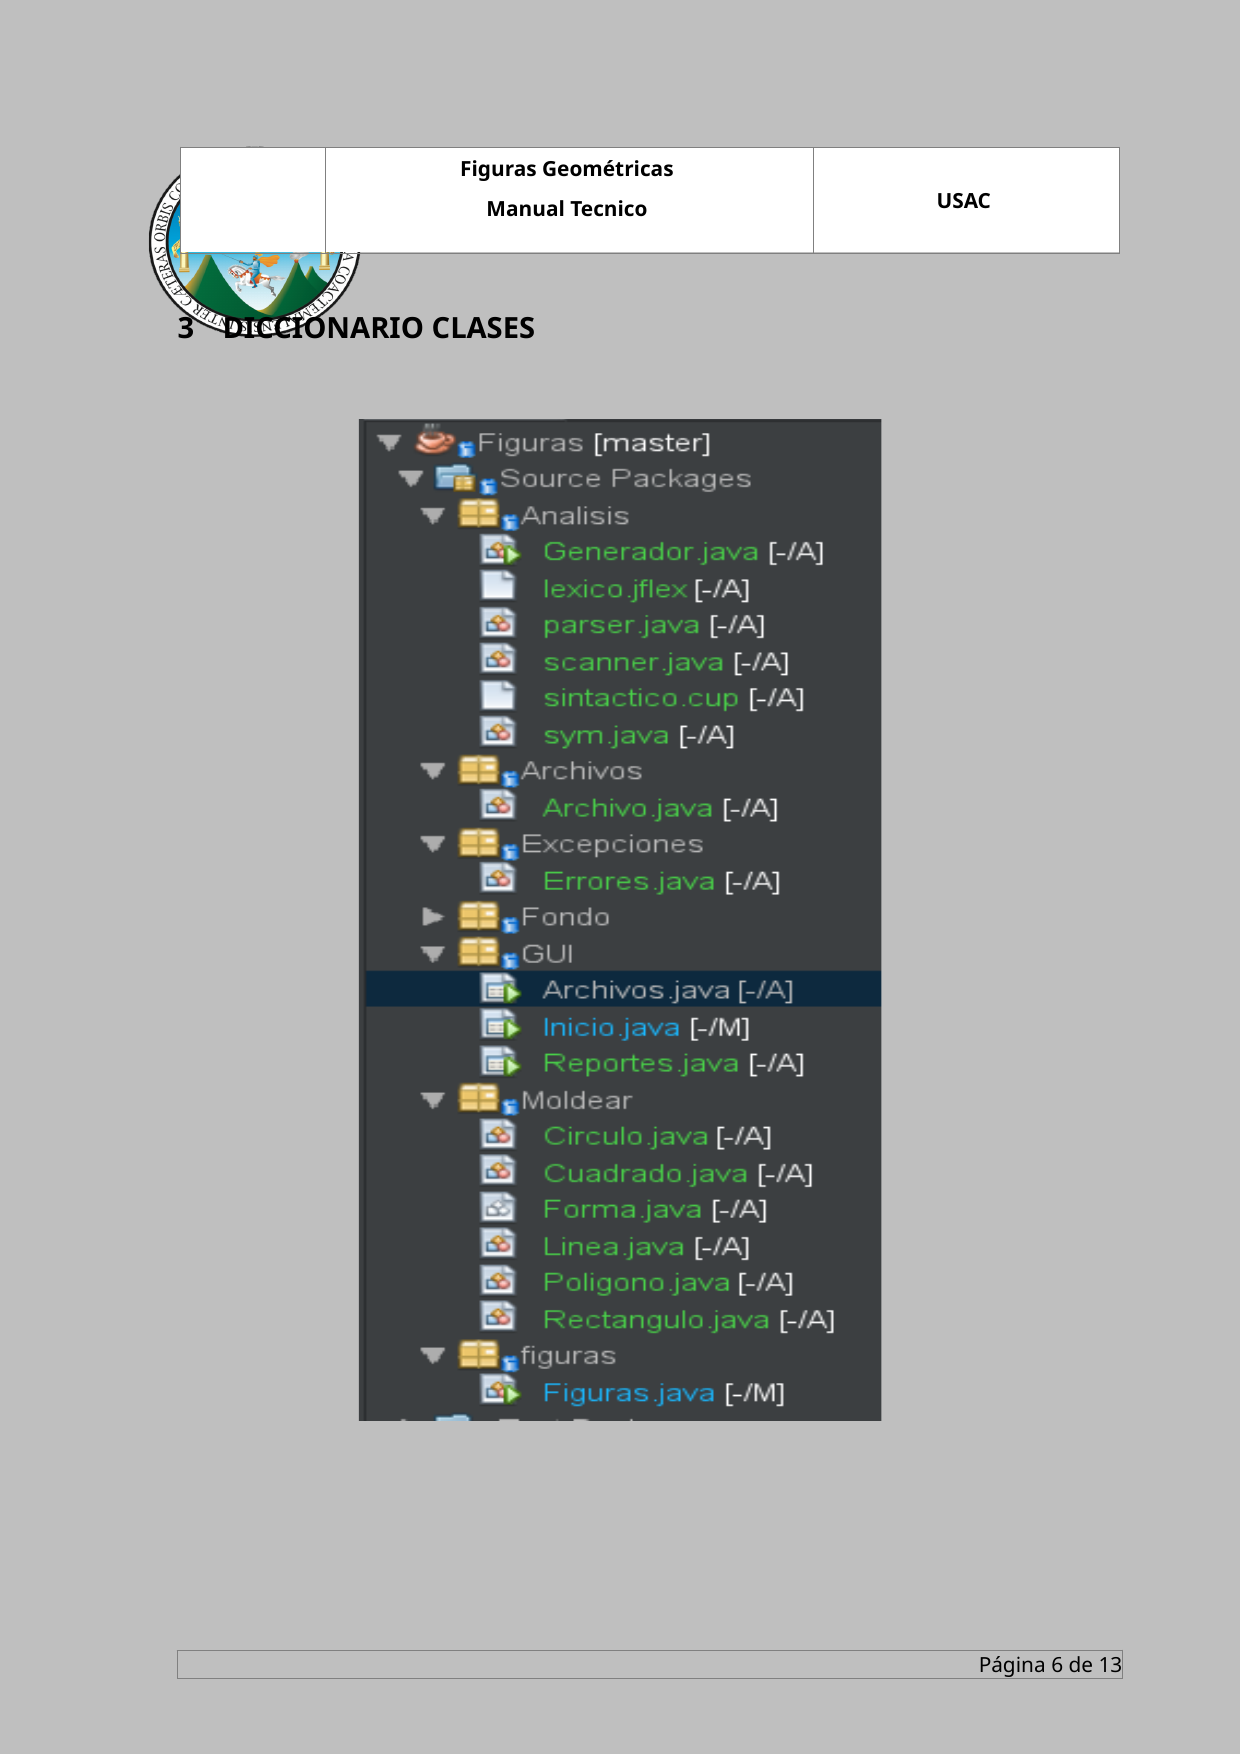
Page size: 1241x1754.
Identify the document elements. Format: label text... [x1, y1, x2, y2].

picture [358, 419, 882, 1421]
picture [148, 146, 361, 337]
subtitle DICCIONARIO CLASES [177, 307, 1122, 347]
